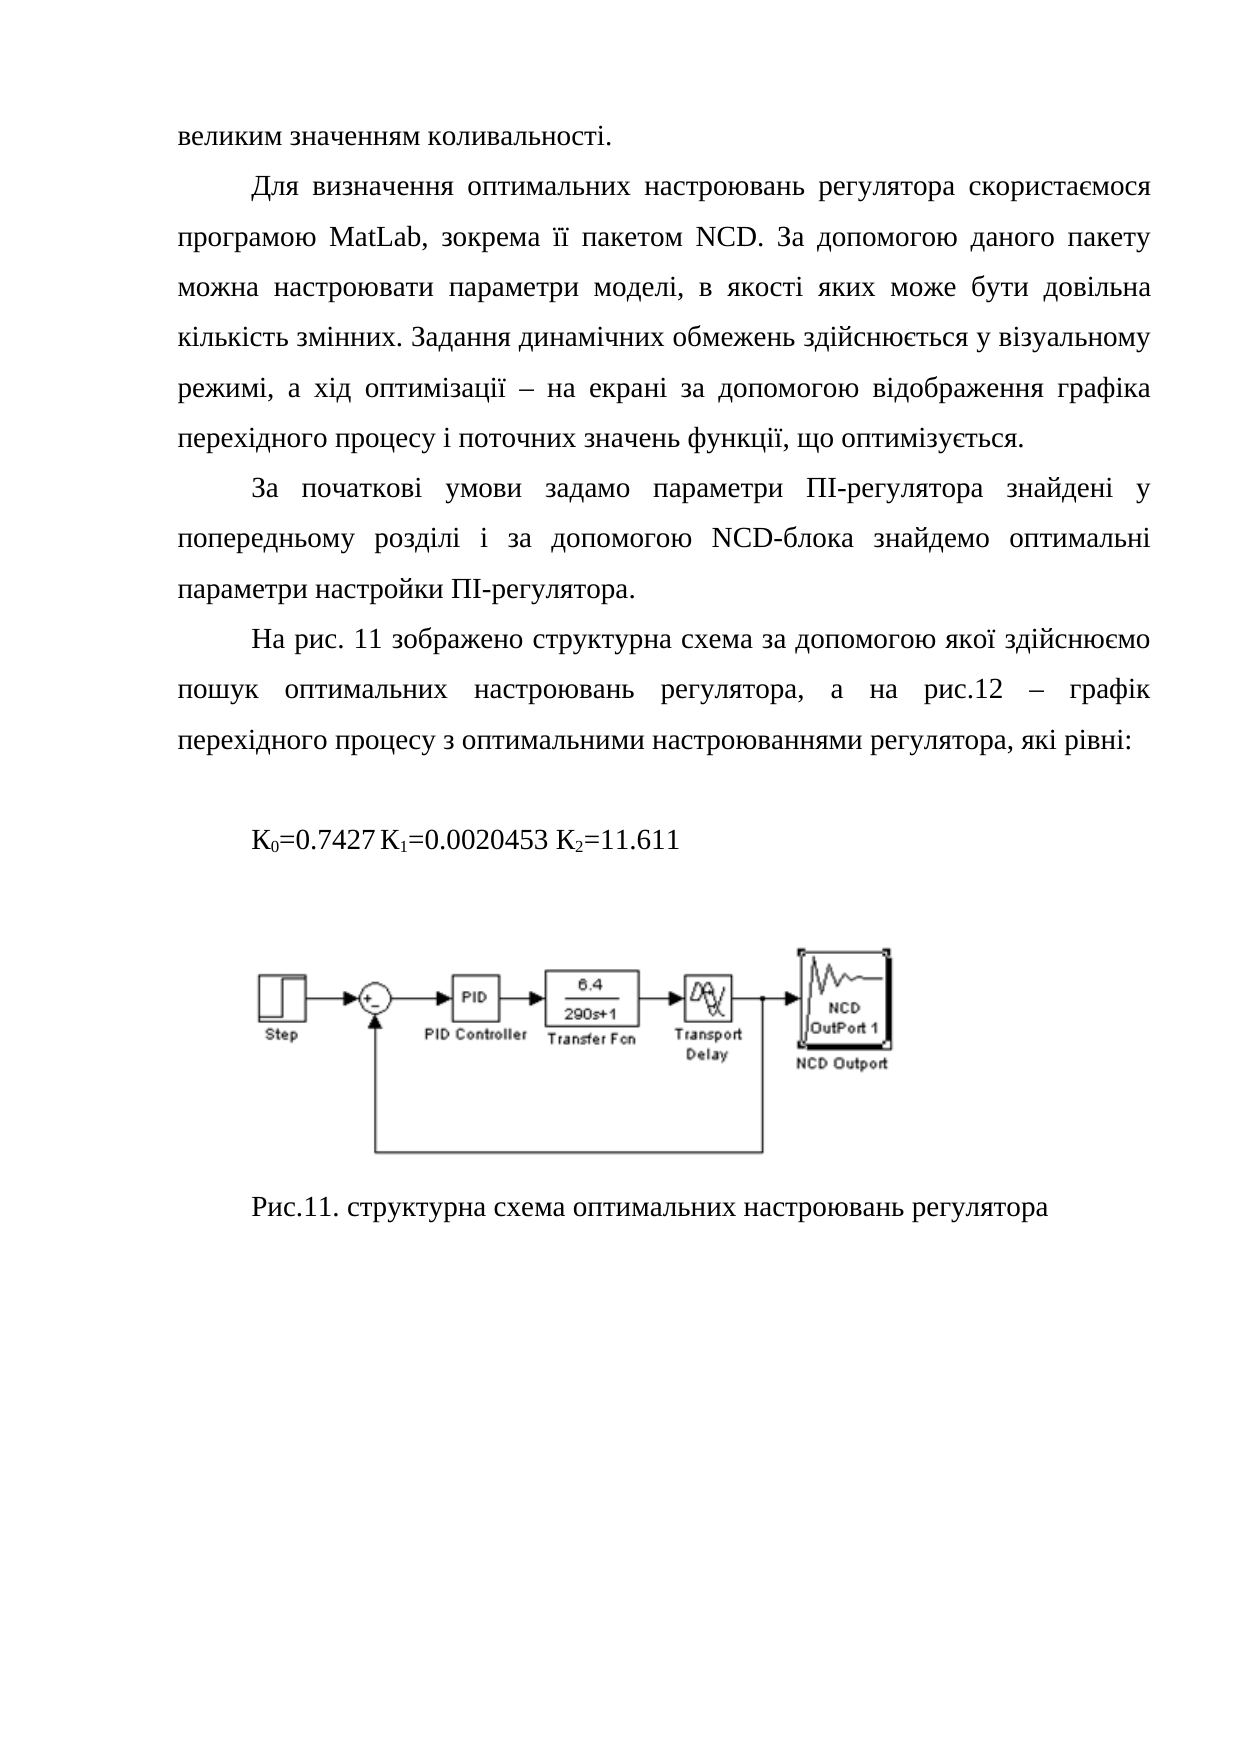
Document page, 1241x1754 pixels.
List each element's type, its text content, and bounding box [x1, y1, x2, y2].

text Для визначення оптимальних настроювань регулятора скористаємося програмою MatLab, зокрема її пакетом NCD. За допомогою даного пакету можна настроювати параметри моделі, в якості яких може бути довільна кількість змінних. Задання динамічних обмежень здійснюється у візуальному режимі, а хід оптимізації – на екрані за допомогою відображення графіка перехідного процесу і поточних значень функції, що оптимізується. [177, 168, 1152, 453]
text На рис. 11 зображено структурна схема за допомогою якої здійснюємо пошук оптимальних настроювань регулятора, а на рис.12 – графік перехідного процесу з оптимальними настроюваннями регулятора, які рівні: [177, 621, 1152, 755]
picture [251, 932, 906, 1175]
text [177, 118, 1152, 152]
text Рис.11. структурна схема оптимальних настроювань регулятора [177, 1189, 1152, 1222]
text К0=0.7427 К1=0.0020453 К2=11.611 [177, 822, 1152, 856]
text За початкові умови задамо параметри ПІ-регулятора знайдені у попередньому розділі і за допомогою NCD-блока знайдемо оптимальні параметри настройки ПІ-регулятора. [177, 470, 1152, 604]
